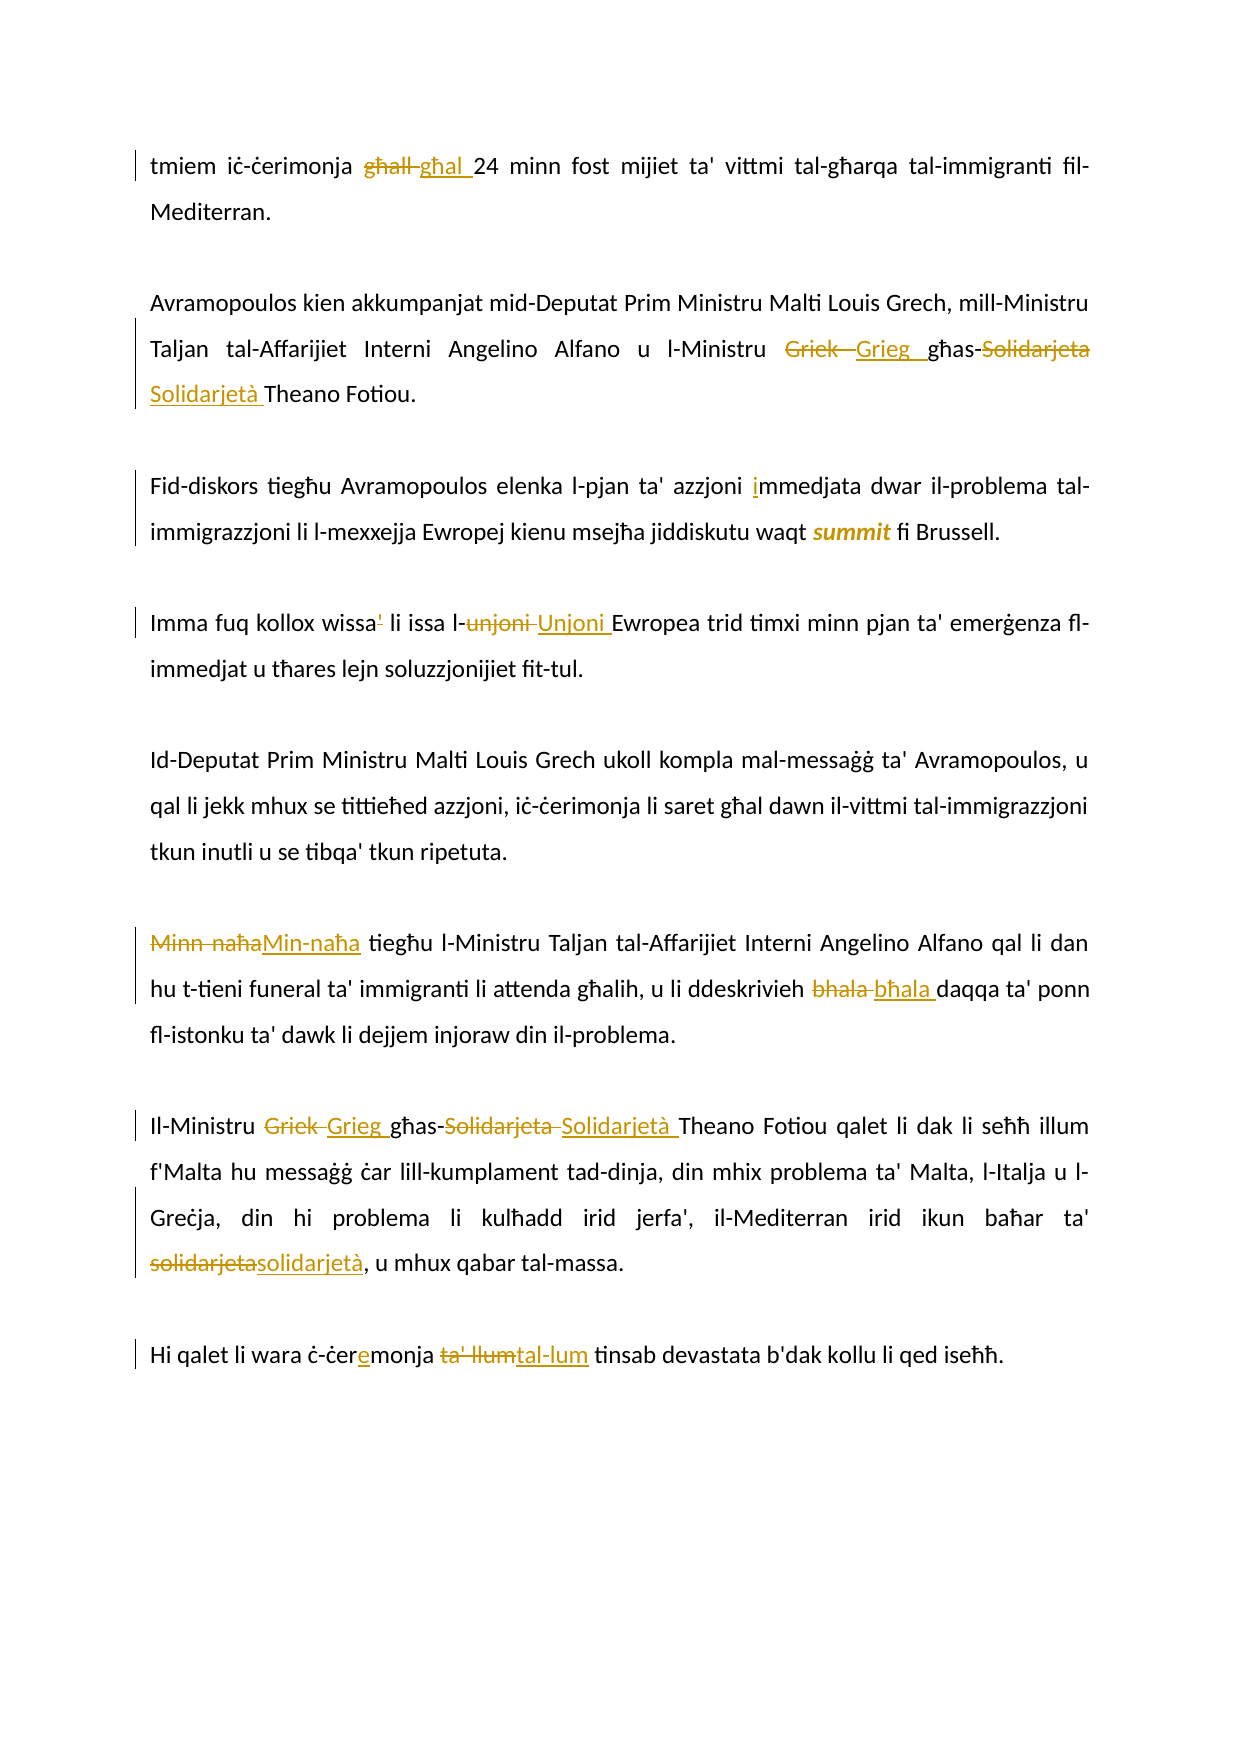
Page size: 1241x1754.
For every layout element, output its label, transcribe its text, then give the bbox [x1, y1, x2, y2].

text Hi qalet li wara ċ-ċermonja tinsab devastata b'dak kollu li qed iseħħ. [150, 1339, 1090, 1369]
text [150, 150, 1090, 226]
text Avramopoulos kien akkumpanjat mid-Deputat Prim Ministru Malti Louis Grech, mill-Ministru Taljan tal-Affarijiet Interni Angelino Alfano u l-Ministru għas-Theano Fotiou. [150, 287, 1090, 409]
text tiegħu l-Ministru Taljan tal-Affarijiet Interni Angelino Alfano qal li dan hu t-tieni funeral ta' immigranti li attenda għalih, u li ddeskrivieh daqqa ta' ponn fl-istonku ta' dawk li dejjem injoraw din il-problema. [150, 927, 1090, 1049]
text Il-Ministru għas-Theano Fotiou qalet li dak li seħħ illum f'Malta hu messaġġ ċar lill-kumplament tad-dinja, din mhix problema ta' Malta, l-Italja u l-Greċja, din hi problema li kulħadd irid jerfa', il-Mediterran irid ikun baħar ta' , u mhux qabar tal-massa. [150, 1110, 1090, 1278]
text Fid-diskors tiegħu Avramopoulos elenka l-pjan ta' azzjoni mmedjata dwar il-problema tal-immigrazzjoni li l-mexxejja Ewropej kienu msejħa jiddiskutu waqt summit fi Brussell. [150, 470, 1090, 546]
text Imma fuq kollox wissa li issa l-Ewropea trid timxi minn pjan ta' emerġenza fl-immedjat u tħares lejn soluzzjonijiet fit-tul. [150, 607, 1090, 683]
text Id-Deputat Prim Ministru Malti Louis Grech ukoll kompla mal-messaġġ ta' Avramopoulos, u qal li jekk mhux se tittieħed azzjoni, iċ-ċerimonja li saret għal dawn il-vittmi tal-immigrazzjoni tkun inutli u se tibqa' tkun ripetuta. [150, 744, 1090, 866]
